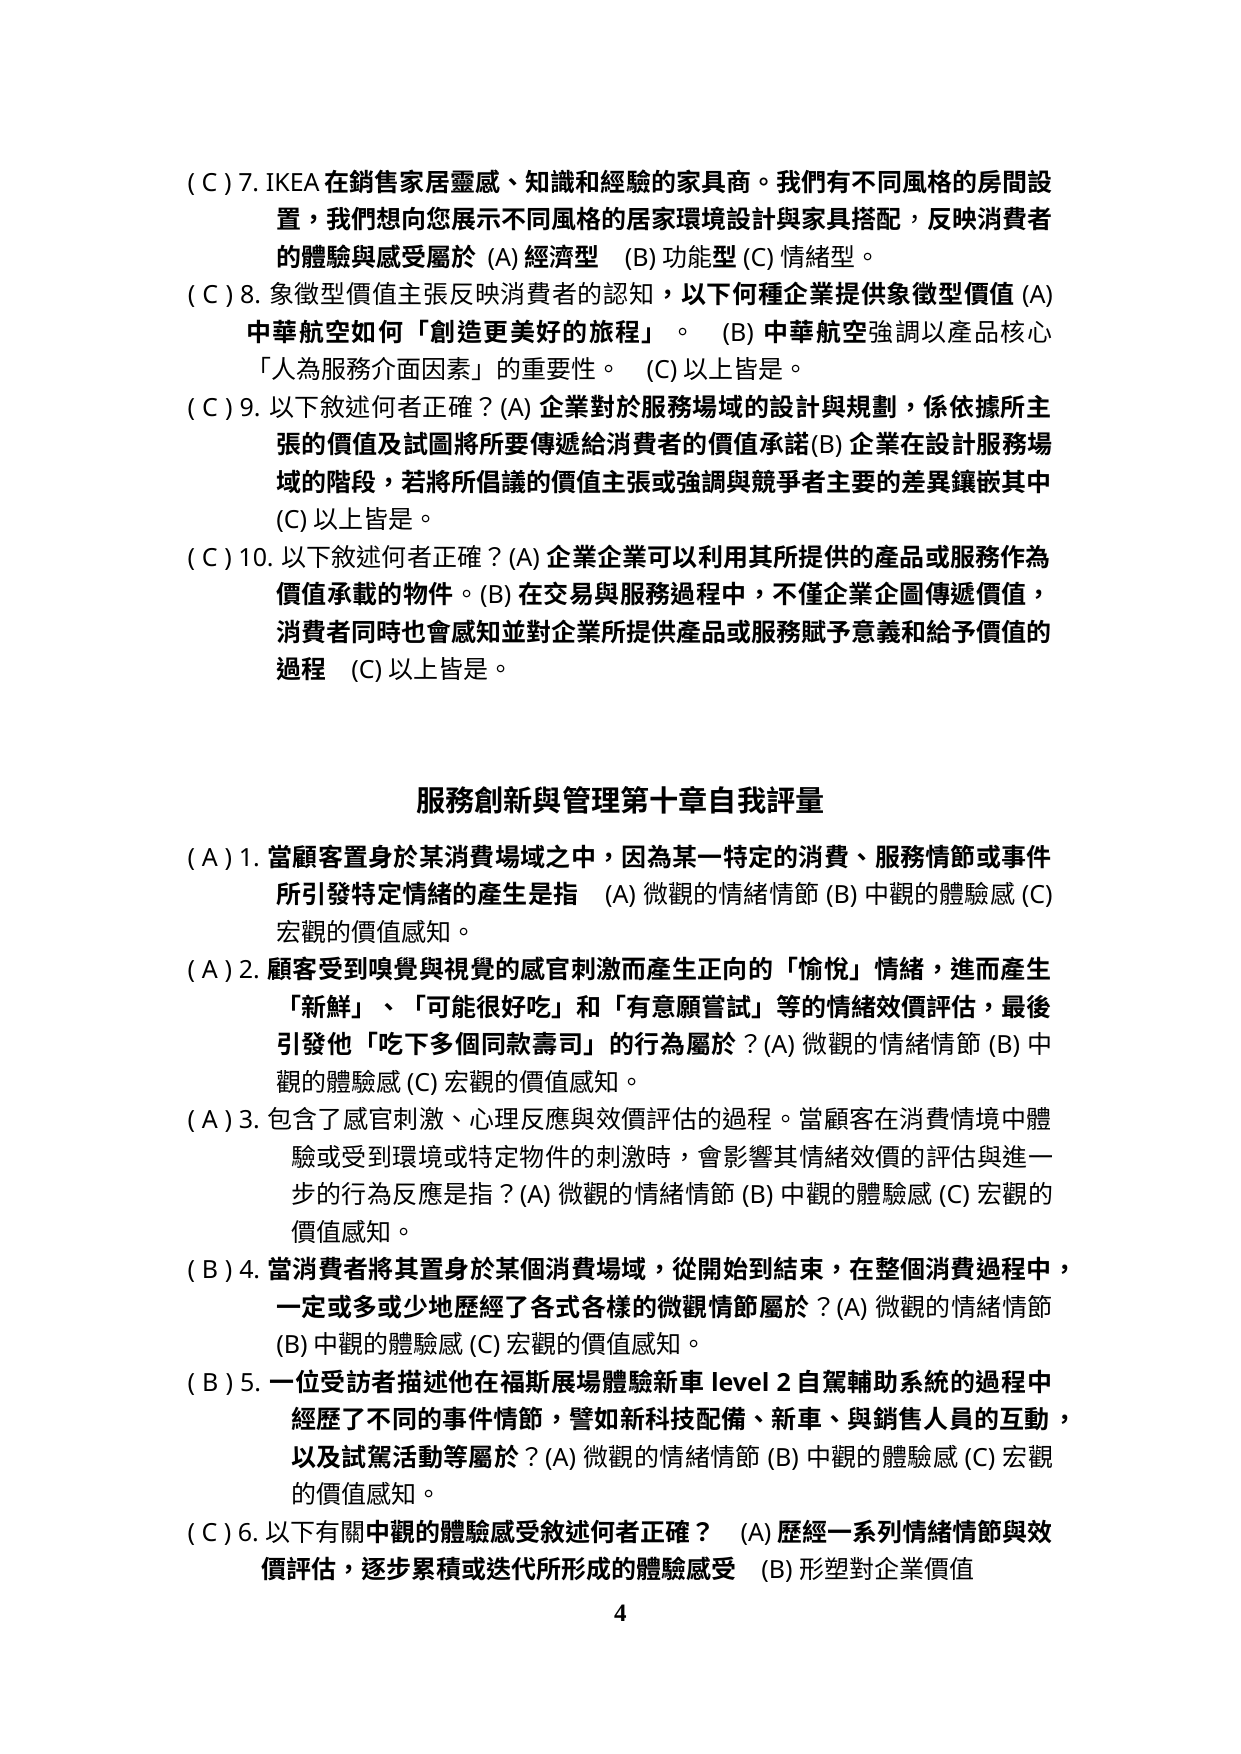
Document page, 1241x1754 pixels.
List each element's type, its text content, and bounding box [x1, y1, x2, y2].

text ( C ) 8. 象徵型價值主張反映消費者的認知，以下何種企業提供象徵型價值 (A) 中華航空如何「創造更美好的旅程」。 (B) 中華航空強調以產品核心「人為服務介面因素」的重要性。 (C) 以上皆是。 [188, 274, 1053, 386]
text ( A ) 1. 當顧客置身於某消費場域之中，因為某一特定的消費、服務情節或事件所引發特定情緒的產生是指 (A) 微觀的情緒情節 (B) 中觀的體驗感 (C) 宏觀的價值感知。 [187, 836, 1053, 949]
text ( C ) 10. 以下敘述何者正確？(A) 企業企業可以利用其所提供的產品或服務作為價值承載的物件。(B) 在交易與服務過程中，不僅企業企圖傳遞價值，消費者同時也會感知並對企業所提供產品或服務賦予意義和給予價值的過程 (C) 以上皆是。 [187, 536, 1053, 686]
text ( C ) 7. IKEA在銷售家居靈感、知識和經驗的家具商。我們有不同風格的房間設置，我們想向您展示不同風格的居家環境設計與家具搭配，反映消費者的體驗與感受屬於 (A) 經濟型 (B) 功能型 (C) 情緒型。 [187, 161, 1053, 274]
text ( A ) 3. 包含了感官刺激、心理反應與效價評估的過程。當顧客在消費情境中體驗或受到環境或特定物件的刺激時，會影響其情緒效價的評估與進一步的行為反應是指？(A) 微觀的情緒情節 (B) 中觀的體驗感 (C) 宏觀的價值感知。 [187, 1099, 1053, 1249]
text ( C ) 9. 以下敘述何者正確？(A) 企業對於服務場域的設計與規劃，係依據所主張的價值及試圖將所要傳遞給消費者的價值承諾(B) 企業在設計服務場域的階段，若將所倡議的價值主張或強調與競爭者主要的差異鑲嵌其中 (C) 以上皆是。 [187, 386, 1053, 536]
text 服務創新與管理第十章自我評量 [187, 761, 1053, 836]
text ( B ) 5. 一位受訪者描述他在福斯展場體驗新車level 2自駕輔助系統的過程中經歷了不同的事件情節，譬如新科技配備、新車、與銷售人員的互動，以及試駕活動等屬於？(A) 微觀的情緒情節 (B) 中觀的體驗感 (C) 宏觀的價值感知。 [187, 1361, 1053, 1511]
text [187, 1511, 1053, 1586]
text ( A ) 2. 顧客受到嗅覺與視覺的感官刺激而產生正向的「愉悅」情緒，進而產生「新鮮」、「可能很好吃」和「有意願嘗試」等的情緒效價評估，最後引發他「吃下多個同款壽司」的行為屬於？(A) 微觀的情緒情節 (B) 中觀的體驗感 (C) 宏觀的價值感知。 [187, 949, 1053, 1099]
text ( B ) 4. 當消費者將其置身於某個消費場域，從開始到結束，在整個消費過程中，一定或多或少地歷經了各式各樣的微觀情節屬於？(A) 微觀的情緒情節 (B) 中觀的體驗感 (C) 宏觀的價值感知。 [187, 1249, 1053, 1361]
